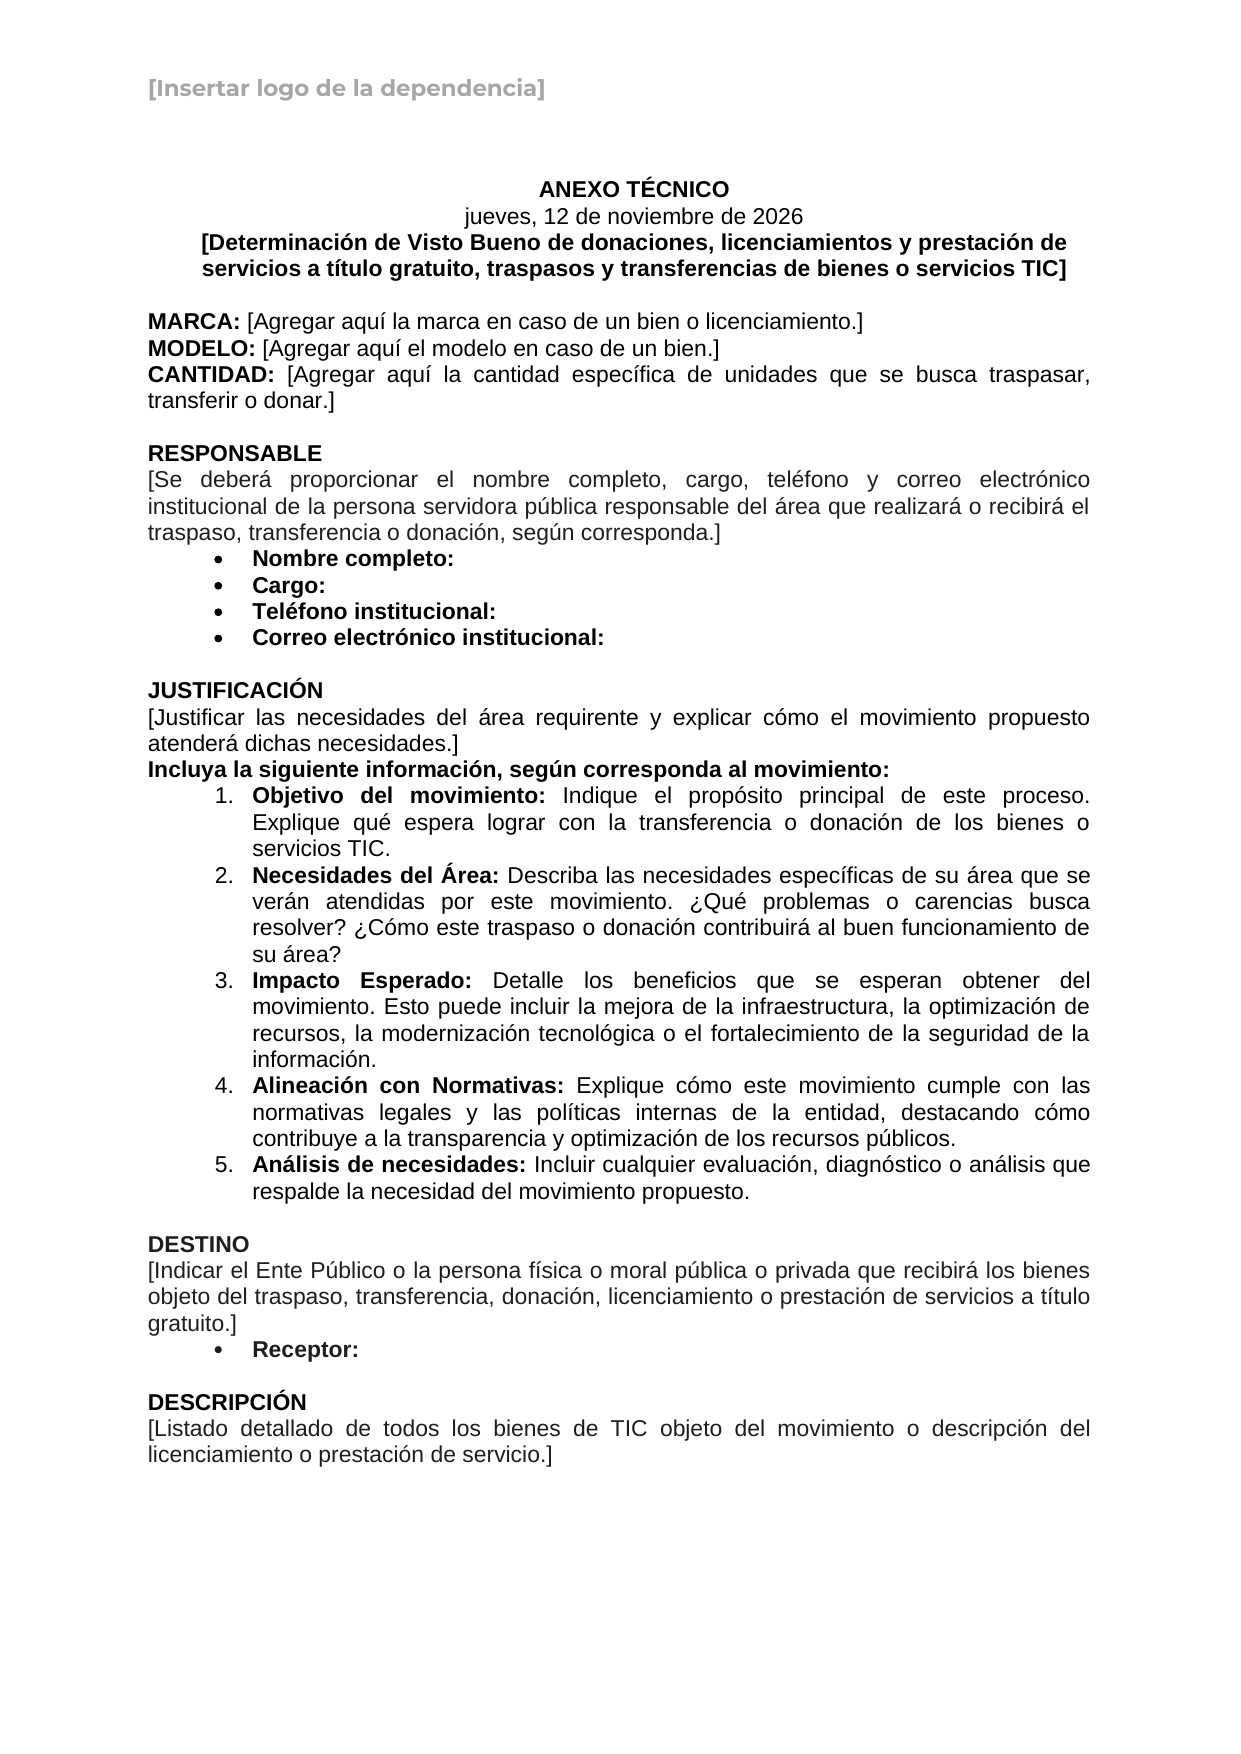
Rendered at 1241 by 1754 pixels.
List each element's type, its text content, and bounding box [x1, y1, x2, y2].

text [Listado detallado de todos los bienes de TIC objeto del movimiento o descripción del licenciamiento o prestación de servicio.] [148, 1415, 1091, 1468]
list Cargo: [214, 572, 1091, 598]
text jueves, 16 de enero de 2025 [177, 203, 1091, 229]
text [Indicar el Ente Público o la persona física o moral pública o privada que recibirá los bienes objeto del traspaso, transferencia, donación, licenciamiento o prestación de servicios a título gratuito.] [148, 1257, 1091, 1336]
text RESPONSABLE [148, 440, 1091, 466]
list Correo electrónico institucional: [214, 624, 1091, 651]
text DESCRIPCIÓN [148, 1389, 1091, 1415]
list Impacto Esperado: Detalle los beneficios que se esperan obtener del movimiento. Esto puede incluir la mejora de la infraestructura, la optimización de recursos, la modernización tecnológica o el fortalecimiento de la seguridad de la información. [214, 967, 1091, 1072]
text ANEXO TÉCNICO [177, 176, 1091, 203]
list Análisis de necesidades: Incluir cualquier evaluación, diagnóstico o análisis que respalde la necesidad del movimiento propuesto. [214, 1151, 1091, 1204]
list Teléfono institucional: [214, 598, 1091, 624]
text [Determinación de Visto Bueno de donaciones, licenciamientos y prestación de servicios a título gratuito, traspasos y transferencias de bienes o servicios TIC] [177, 229, 1091, 282]
text JUSTIFICACIÓN [148, 677, 1091, 703]
text [Se deberá proporcionar el nombre completo, cargo, teléfono y correo electrónico institucional de la persona servidora pública responsable del área que realizará o recibirá el traspaso, transferencia o donación, según corresponda.] [148, 466, 1091, 545]
text CANTIDAD: [Agregar aquí la cantidad específica de unidades que se busca traspasar, transferir o donar.] [148, 361, 1091, 413]
list Objetivo del movimiento: Indique el propósito principal de este proceso. Explique qué espera lograr con la transferencia o donación de los bienes o servicios TIC. [214, 782, 1091, 862]
list Alineación con Normativas: Explique cómo este movimiento cumple con las normativas legales y las políticas internas de la entidad, destacando cómo contribuye a la transparencia y optimización de los recursos públicos. [214, 1072, 1091, 1151]
text Incluya la siguiente información, según corresponda al movimiento: [148, 756, 1091, 782]
text DESTINO [148, 1231, 1091, 1257]
text MARCA: [Agregar aquí la marca en caso de un bien o licenciamiento.] [148, 308, 1091, 334]
list Necesidades del Área: Describa las necesidades específicas de su área que se verán atendidas por este movimiento. ¿Qué problemas o carencias busca resolver? ¿Cómo este traspaso o donación contribuirá al buen funcionamiento de su área? [214, 862, 1091, 967]
list Nombre completo: [214, 545, 1091, 572]
text [Justificar las necesidades del área requirente y explicar cómo el movimiento propuesto atenderá dichas necesidades.] [148, 703, 1091, 756]
list Receptor: [214, 1336, 1091, 1362]
text MODELO: [Agregar aquí el modelo en caso de un bien.] [148, 334, 1091, 361]
